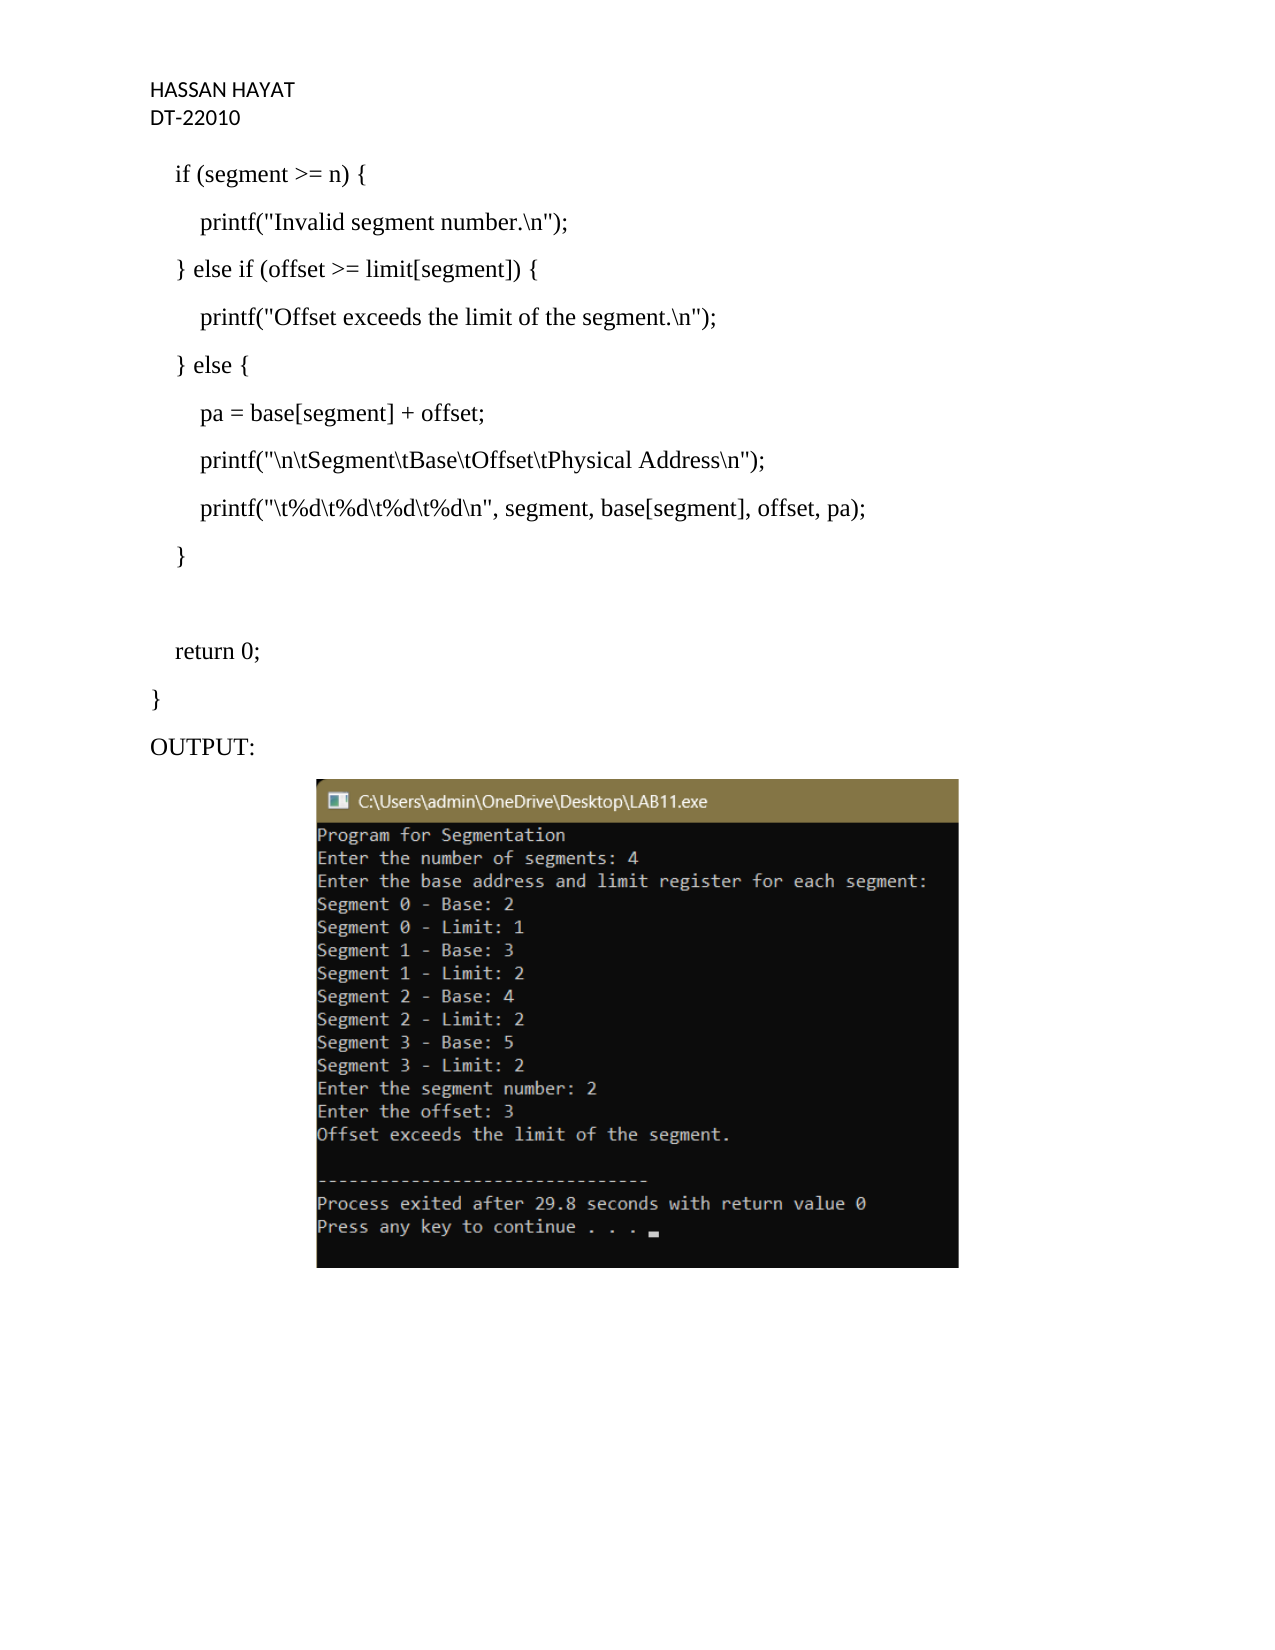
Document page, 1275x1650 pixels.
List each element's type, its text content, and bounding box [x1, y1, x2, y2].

text printf("\n\tSegment\tBase\tOffset\tPhysical Address\n"); [150, 445, 1125, 474]
text return 0; [150, 636, 1125, 665]
text OUTPUT: [150, 732, 1125, 760]
text if (segment >= n) { [150, 159, 1125, 188]
text } [150, 541, 1125, 569]
text pa = base[segment] + offset; [150, 398, 1125, 426]
picture [316, 779, 959, 1268]
text } [150, 684, 1125, 713]
text printf("Invalid segment number.\n"); [150, 207, 1125, 236]
text printf("Offset exceeds the limit of the segment.\n"); [150, 302, 1125, 331]
text printf("\t%d\t%d\t%d\t%d\n", segment, base[segment], offset, pa); [150, 493, 1125, 522]
text } else { [150, 350, 1125, 379]
text } else if (offset >= limit[segment]) { [150, 254, 1125, 283]
